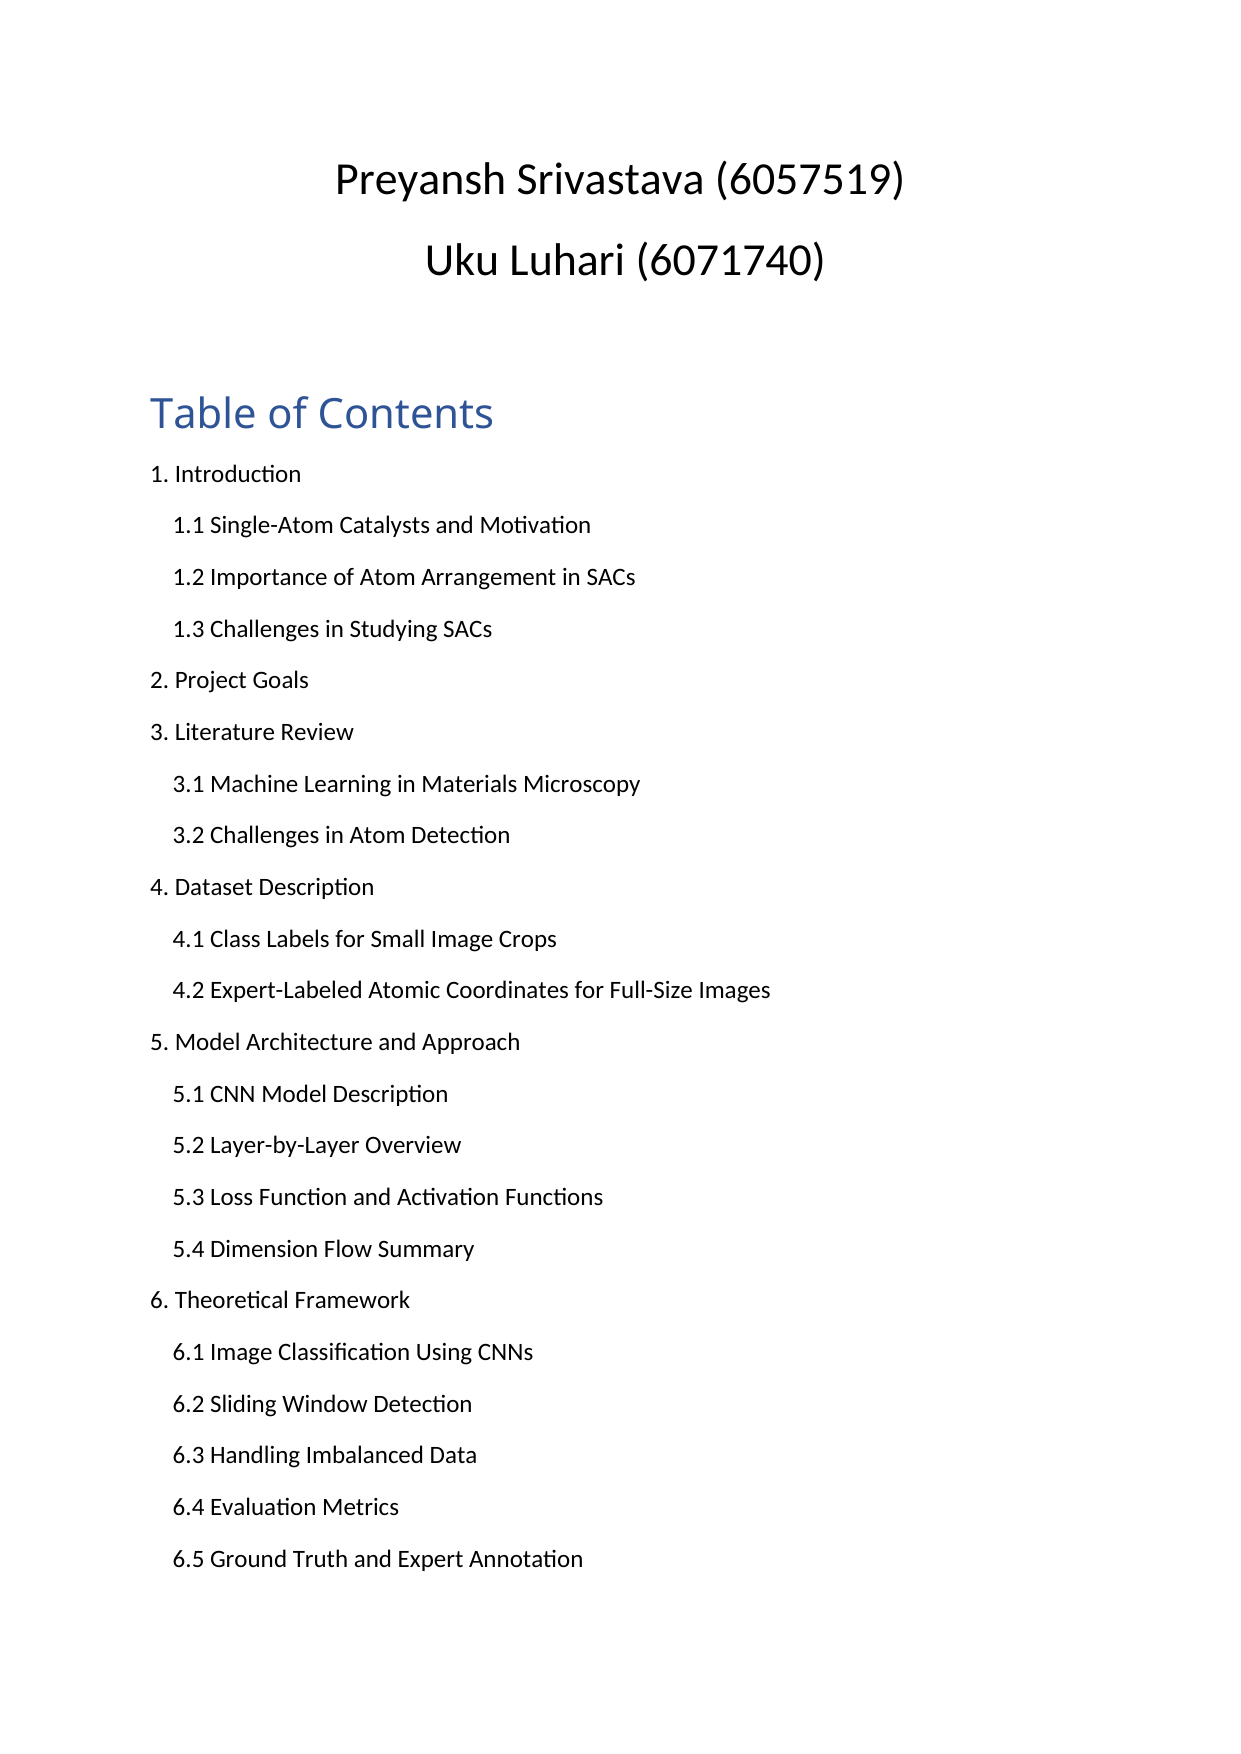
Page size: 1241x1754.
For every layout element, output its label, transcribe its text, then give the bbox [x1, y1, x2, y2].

text 3.1 Machine Learning in Materials Microscopy [150, 768, 1090, 798]
text 6.3 Handling Imbalanced Data [150, 1439, 1090, 1470]
text 6. Theoretical Framework [150, 1284, 1090, 1315]
text 5. Model Architecture and Approach [150, 1026, 1090, 1057]
text 5.3 Loss Function and Activation Functions [150, 1181, 1090, 1212]
subtitle Table of Contents [150, 384, 1090, 441]
text 4. Dataset Description [150, 871, 1090, 902]
text 5.1 CNN Model Description [150, 1078, 1090, 1108]
text 3. Literature Review [150, 716, 1090, 747]
text 2. Project Goals [150, 664, 1090, 695]
text 3.2 Challenges in Atom Detection [150, 819, 1090, 850]
text 5.4 Dimension Flow Summary [150, 1233, 1090, 1263]
text Uku Luhari (6071740) [150, 231, 1090, 287]
text 1.2 Importance of Atom Arrangement in SACs [150, 561, 1090, 592]
text 1. Introduction [150, 458, 1090, 488]
text 6.4 Evaluation Metrics [150, 1491, 1090, 1522]
text 5.2 Layer-by-Layer Overview [150, 1129, 1090, 1160]
text 1.1 Single-Atom Catalysts and Motivation [150, 509, 1090, 540]
text 6.1 Image Classification Using CNNs [150, 1336, 1090, 1367]
text Preyansh Srivastava (6057519) [150, 150, 1090, 206]
text 6.2 Sliding Window Detection [150, 1388, 1090, 1418]
text 4.1 Class Labels for Small Image Crops [150, 923, 1090, 953]
text 1.3 Challenges in Studying SACs [150, 613, 1090, 643]
text 4.2 Expert-Labeled Atomic Coordinates for Full-Size Images [150, 974, 1090, 1005]
text 6.5 Ground Truth and Expert Annotation [150, 1543, 1090, 1573]
